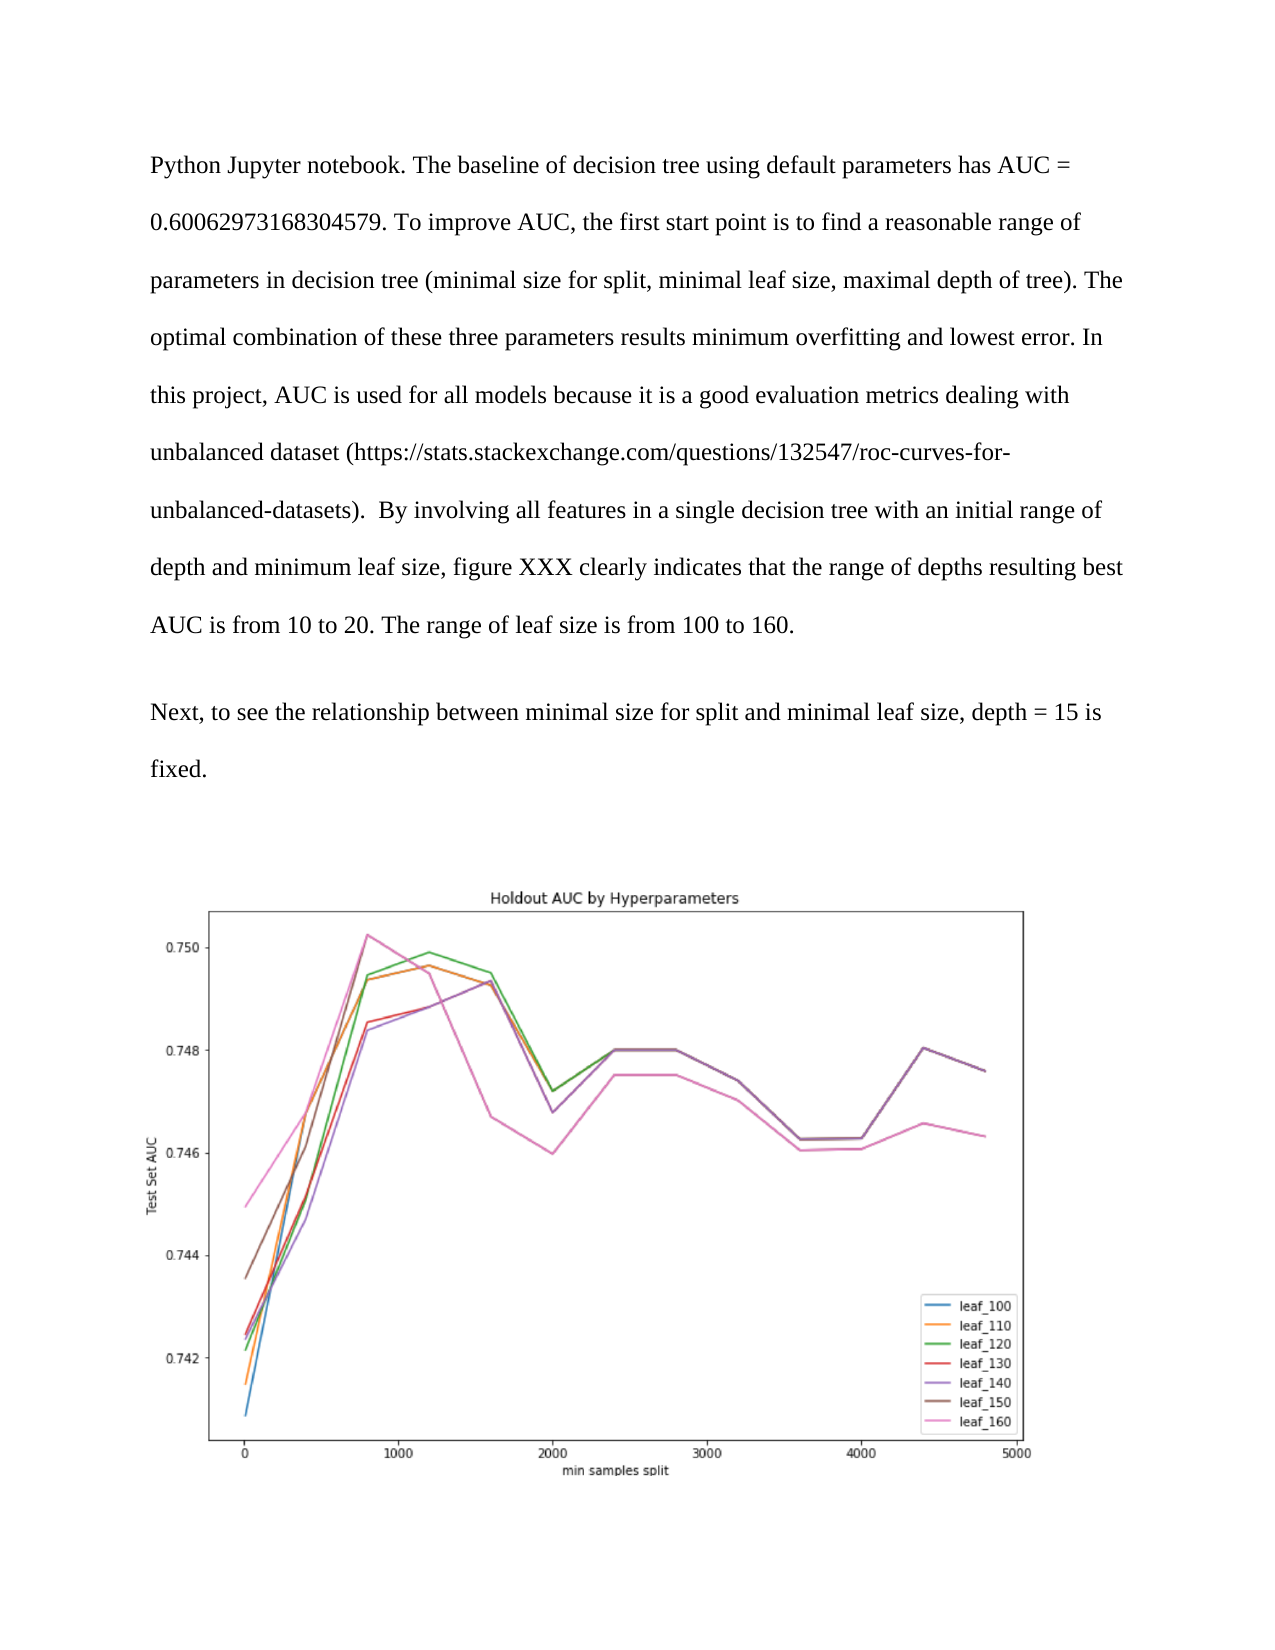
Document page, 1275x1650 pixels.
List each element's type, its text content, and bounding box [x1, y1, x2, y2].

picture [136, 886, 1040, 1476]
text Next, to see the relationship between minimal size for split and minimal leaf size, depth = 15 is fixed. [150, 697, 1125, 783]
